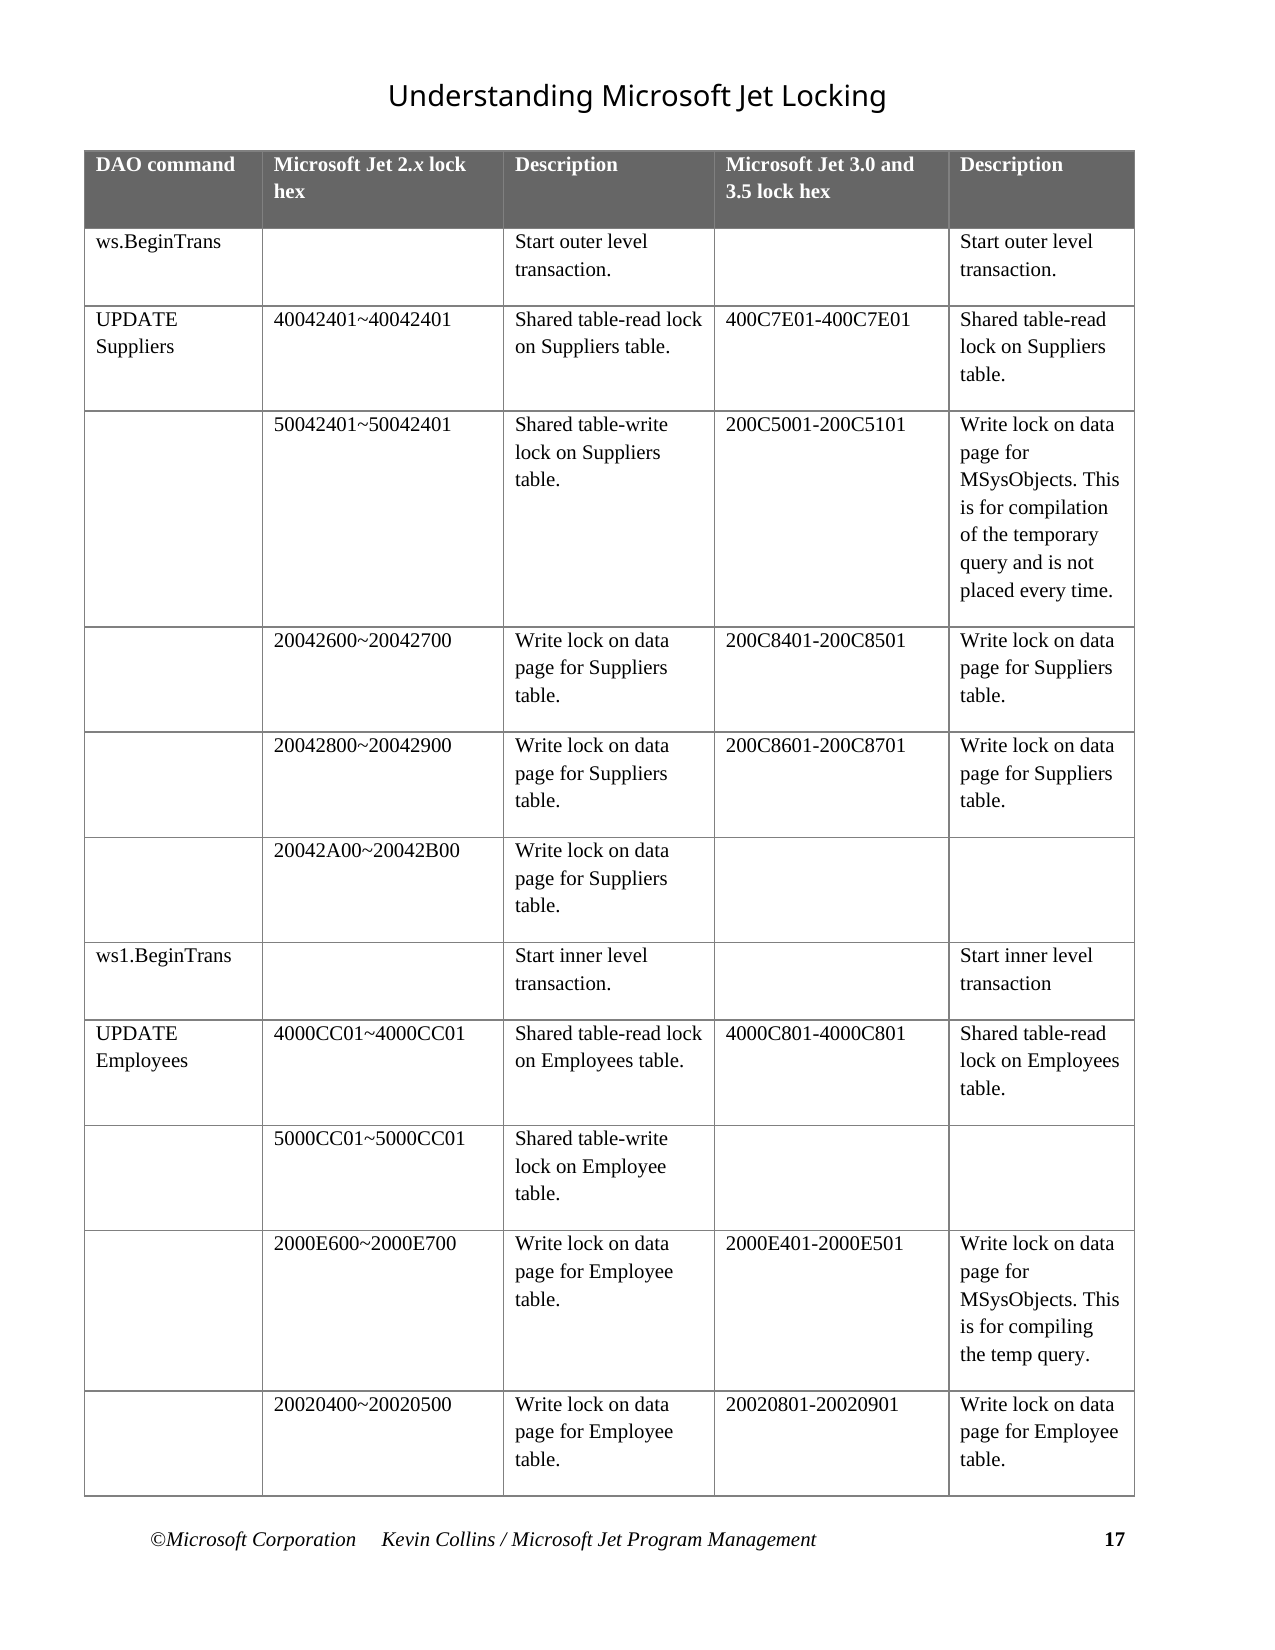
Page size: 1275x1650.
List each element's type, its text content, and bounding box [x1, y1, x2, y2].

table_cell Shared table-read lock on Employees table. [504, 1021, 714, 1124]
table_cell Start inner level transaction. [504, 943, 714, 1019]
table_cell [85, 1392, 262, 1495]
table_cell [715, 943, 948, 1019]
table_cell 5000CC01~5000CC01 [263, 1126, 503, 1230]
table_header Description [504, 152, 714, 228]
table_cell 2000E401-2000E501 [715, 1231, 948, 1390]
table_cell [85, 838, 262, 942]
table_cell Start outer level transaction. [950, 229, 1134, 305]
table_cell UPDATE Suppliers [85, 307, 262, 410]
table_cell [85, 628, 262, 731]
table_cell Shared table-read lock on Employees table. [950, 1021, 1134, 1124]
table_cell Write lock on data page for Employee table. [504, 1392, 714, 1495]
table_cell 200C5001-200C5101 [715, 412, 948, 626]
table_cell [85, 1231, 262, 1390]
table_cell 4000CC01~4000CC01 [263, 1021, 503, 1124]
table_cell [950, 838, 1134, 942]
table_cell Write lock on data page for Employee table. [950, 1392, 1134, 1495]
table_cell Write lock on data page for Employee table. [504, 1231, 714, 1390]
table_cell Write lock on data page for Suppliers table. [950, 733, 1134, 836]
table_cell 200C8601-200C8701 [715, 733, 948, 836]
table_cell 4000C801-4000C801 [715, 1021, 948, 1124]
table_cell Write lock on data page for Suppliers table. [950, 628, 1134, 731]
table_cell Shared table-write lock on Suppliers table. [504, 412, 714, 626]
table_cell 40042401~40042401 [263, 307, 503, 410]
table_cell [715, 229, 948, 305]
table_cell 20042A00~20042B00 [263, 838, 503, 942]
table_cell [715, 838, 948, 942]
table_cell [715, 1126, 948, 1230]
table_cell [263, 229, 503, 305]
table_cell ws.BeginTrans [85, 229, 262, 305]
table_cell Write lock on data page for Suppliers table. [504, 838, 714, 942]
table_cell Start outer level transaction. [504, 229, 714, 305]
table_cell 20042800~20042900 [263, 733, 503, 836]
table_cell 400C7E01-400C7E01 [715, 307, 948, 410]
table_header Microsoft Jet 2.x lock hex [263, 152, 503, 228]
table_cell 20042600~20042700 [263, 628, 503, 731]
table_cell UPDATE Employees [85, 1021, 262, 1124]
table_cell [263, 943, 503, 1019]
table_header Microsoft Jet 3.0 and 3.5 lock hex [715, 152, 948, 228]
table_cell 50042401~50042401 [263, 412, 503, 626]
table_header Description [950, 152, 1134, 228]
table_cell ws1.BeginTrans [85, 943, 262, 1019]
table_cell 2000E600~2000E700 [263, 1231, 503, 1390]
table_cell Start inner level transaction [950, 943, 1134, 1019]
table_cell [85, 1126, 262, 1230]
table_header DAO command [85, 152, 262, 228]
table_cell Write lock on data page for Suppliers table. [504, 628, 714, 731]
table_cell [950, 1126, 1134, 1230]
table_cell Write lock on data page for Suppliers table. [504, 733, 714, 836]
table_cell 20020801-20020901 [715, 1392, 948, 1495]
table_cell 20020400~20020500 [263, 1392, 503, 1495]
table_cell Shared table-write lock on Employee table. [504, 1126, 714, 1230]
table_cell [85, 733, 262, 836]
table_cell Write lock on data page for MSysObjects. This is for compilation of the temporary query and is not placed every time. [950, 412, 1134, 626]
table_cell [85, 412, 262, 626]
table_cell Shared table-read lock on Suppliers table. [950, 307, 1134, 410]
table_cell Write lock on data page for MSysObjects. This is for compiling the temp query. [950, 1231, 1134, 1390]
table_cell 200C8401-200C8501 [715, 628, 948, 731]
table_cell Shared table-read lock on Suppliers table. [504, 307, 714, 410]
